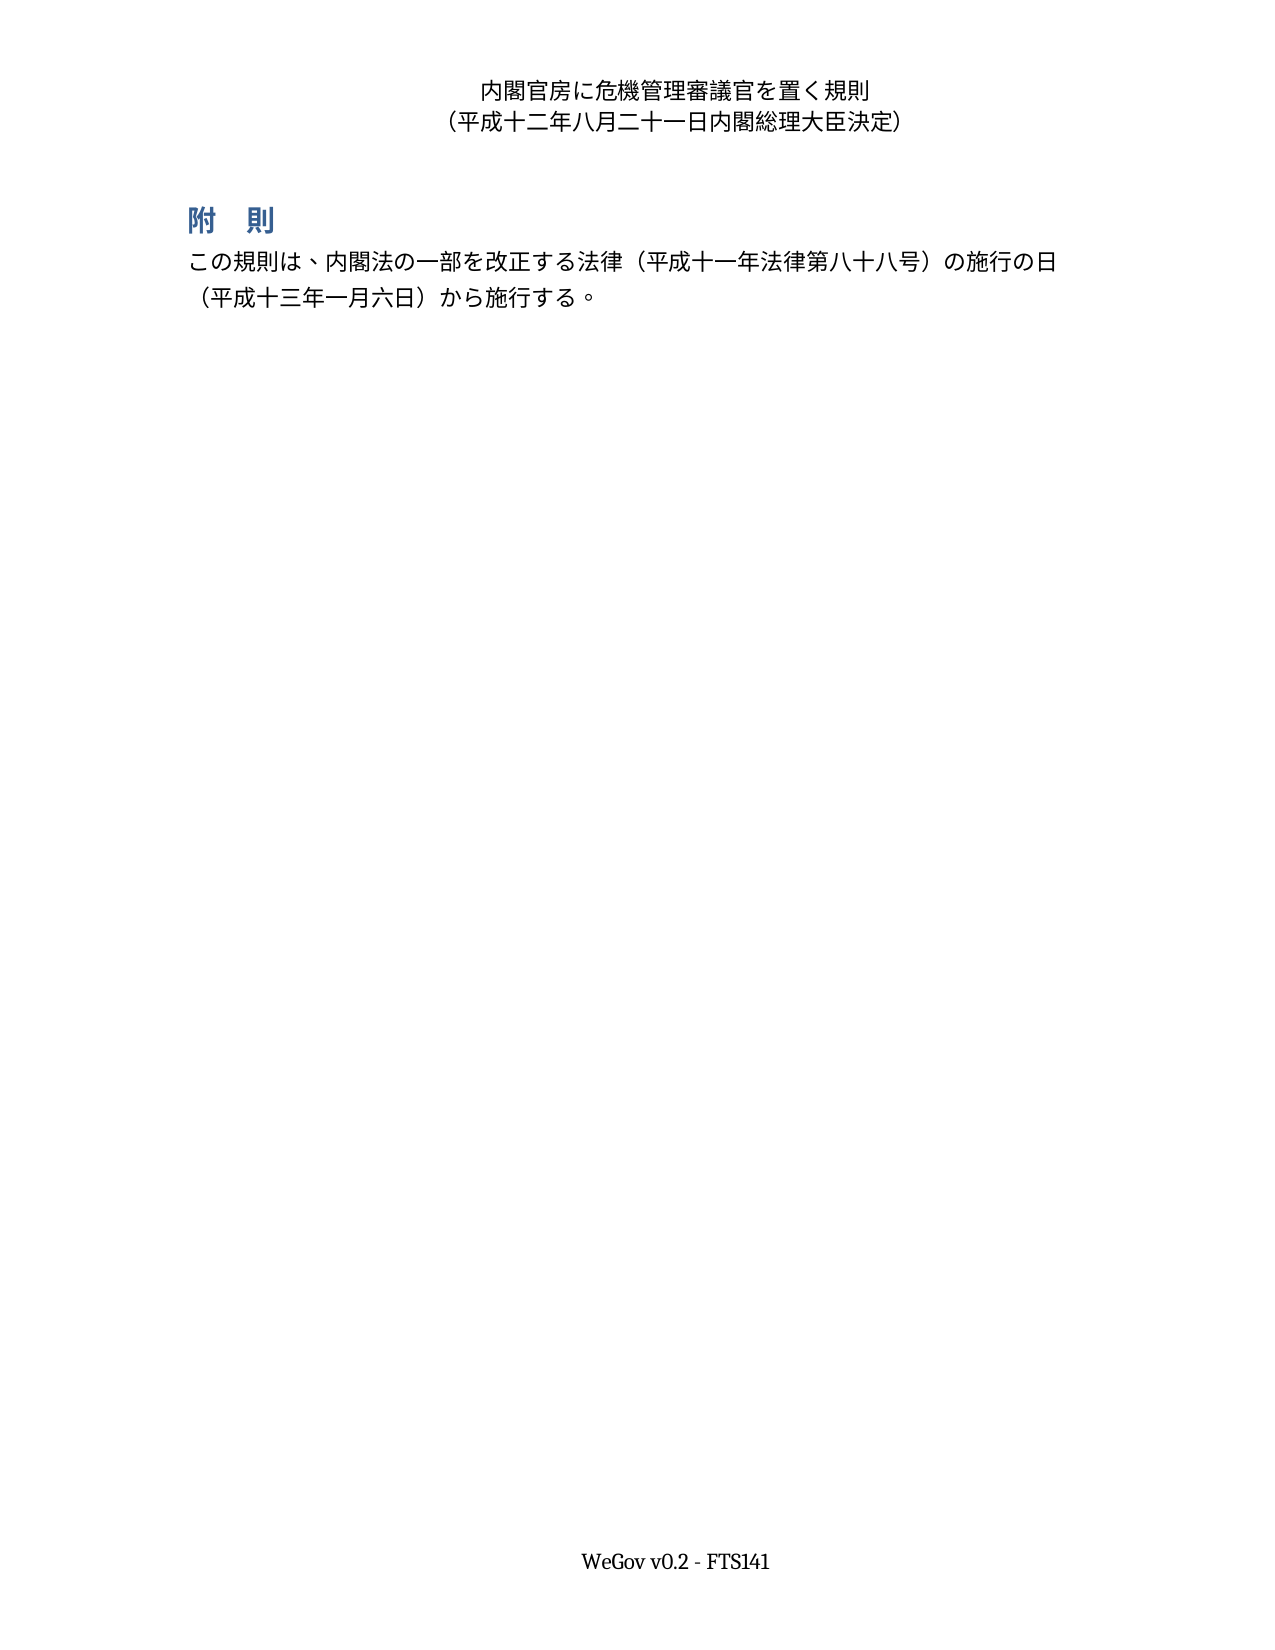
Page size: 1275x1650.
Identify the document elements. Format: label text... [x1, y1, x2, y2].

text この規則は、内閣法の一部を改正する法律（平成十一年法律第八十八号）の施行の日（平成十三年一月六日）から施行する。 [187, 246, 1087, 313]
subtitle 附 則 [187, 200, 1087, 240]
